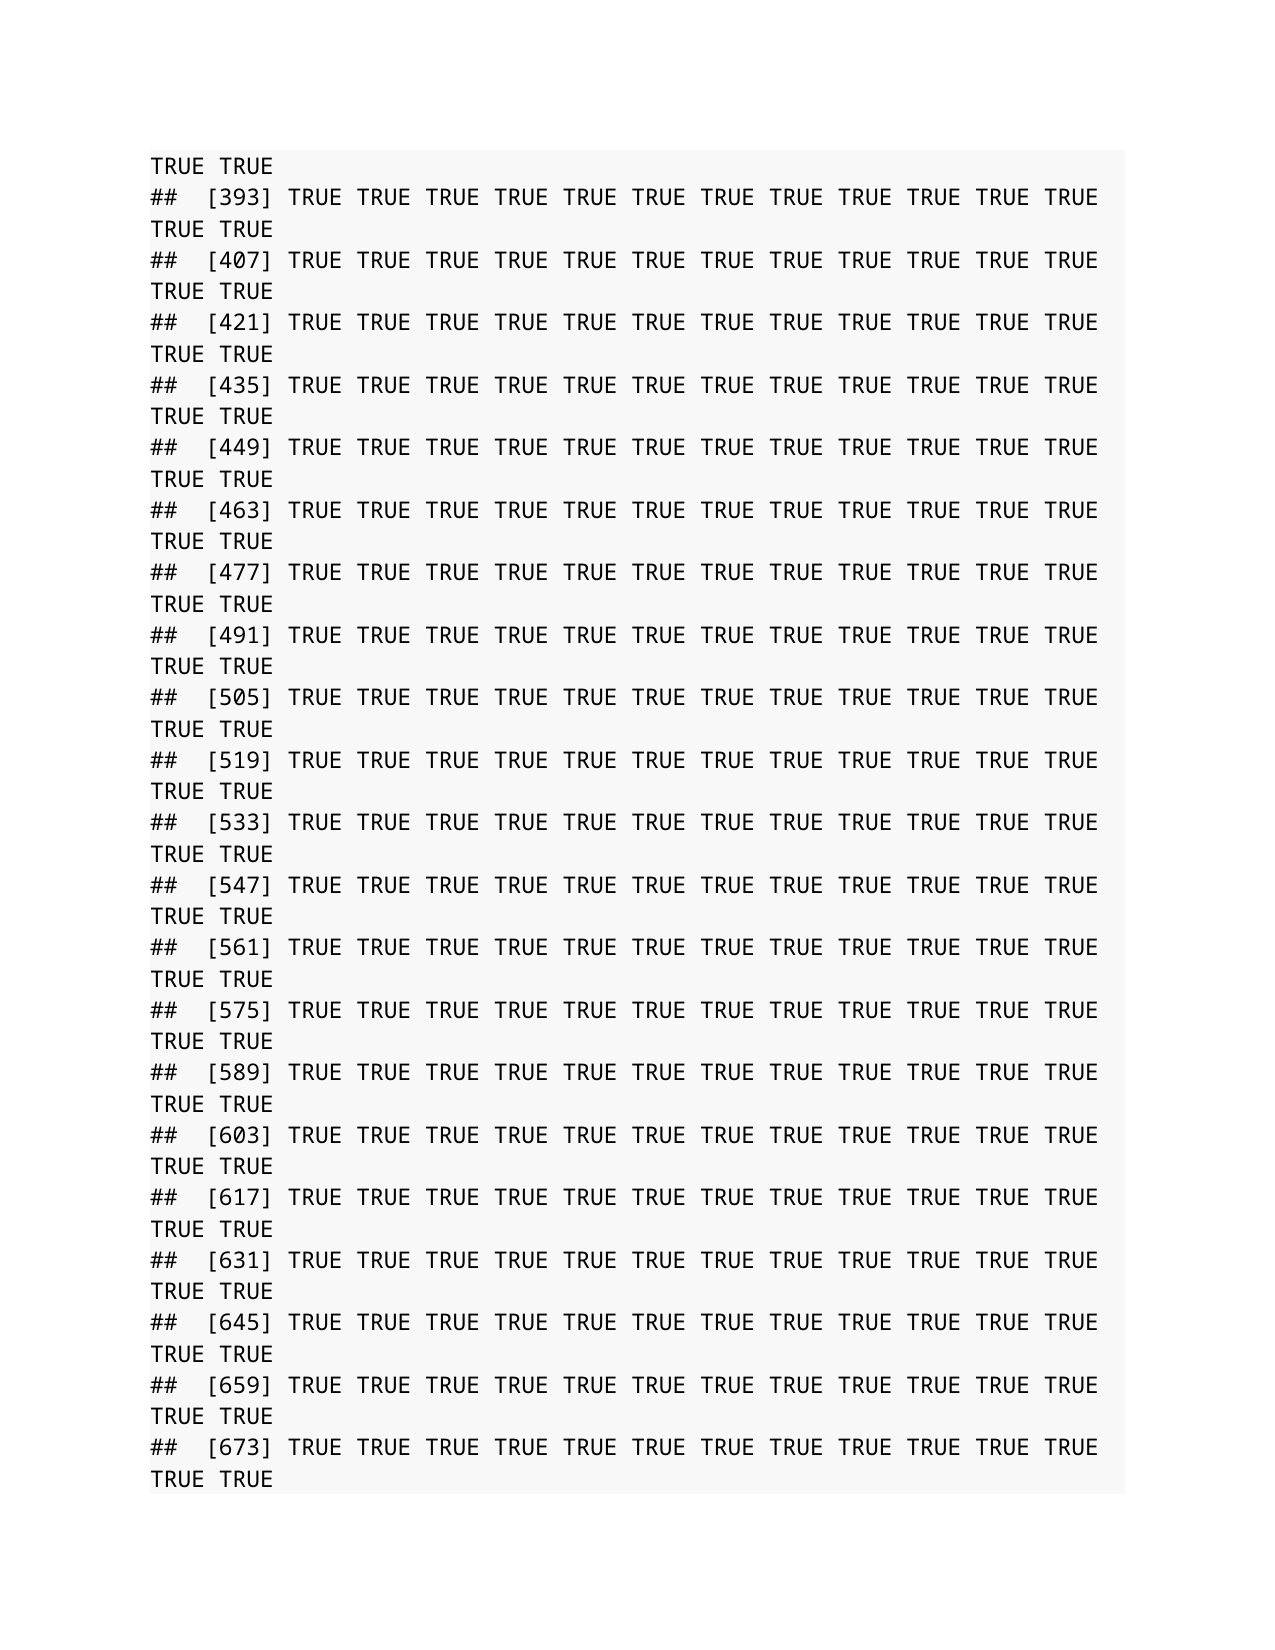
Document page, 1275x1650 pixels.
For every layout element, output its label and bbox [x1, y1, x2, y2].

text [150, 150, 1125, 1494]
